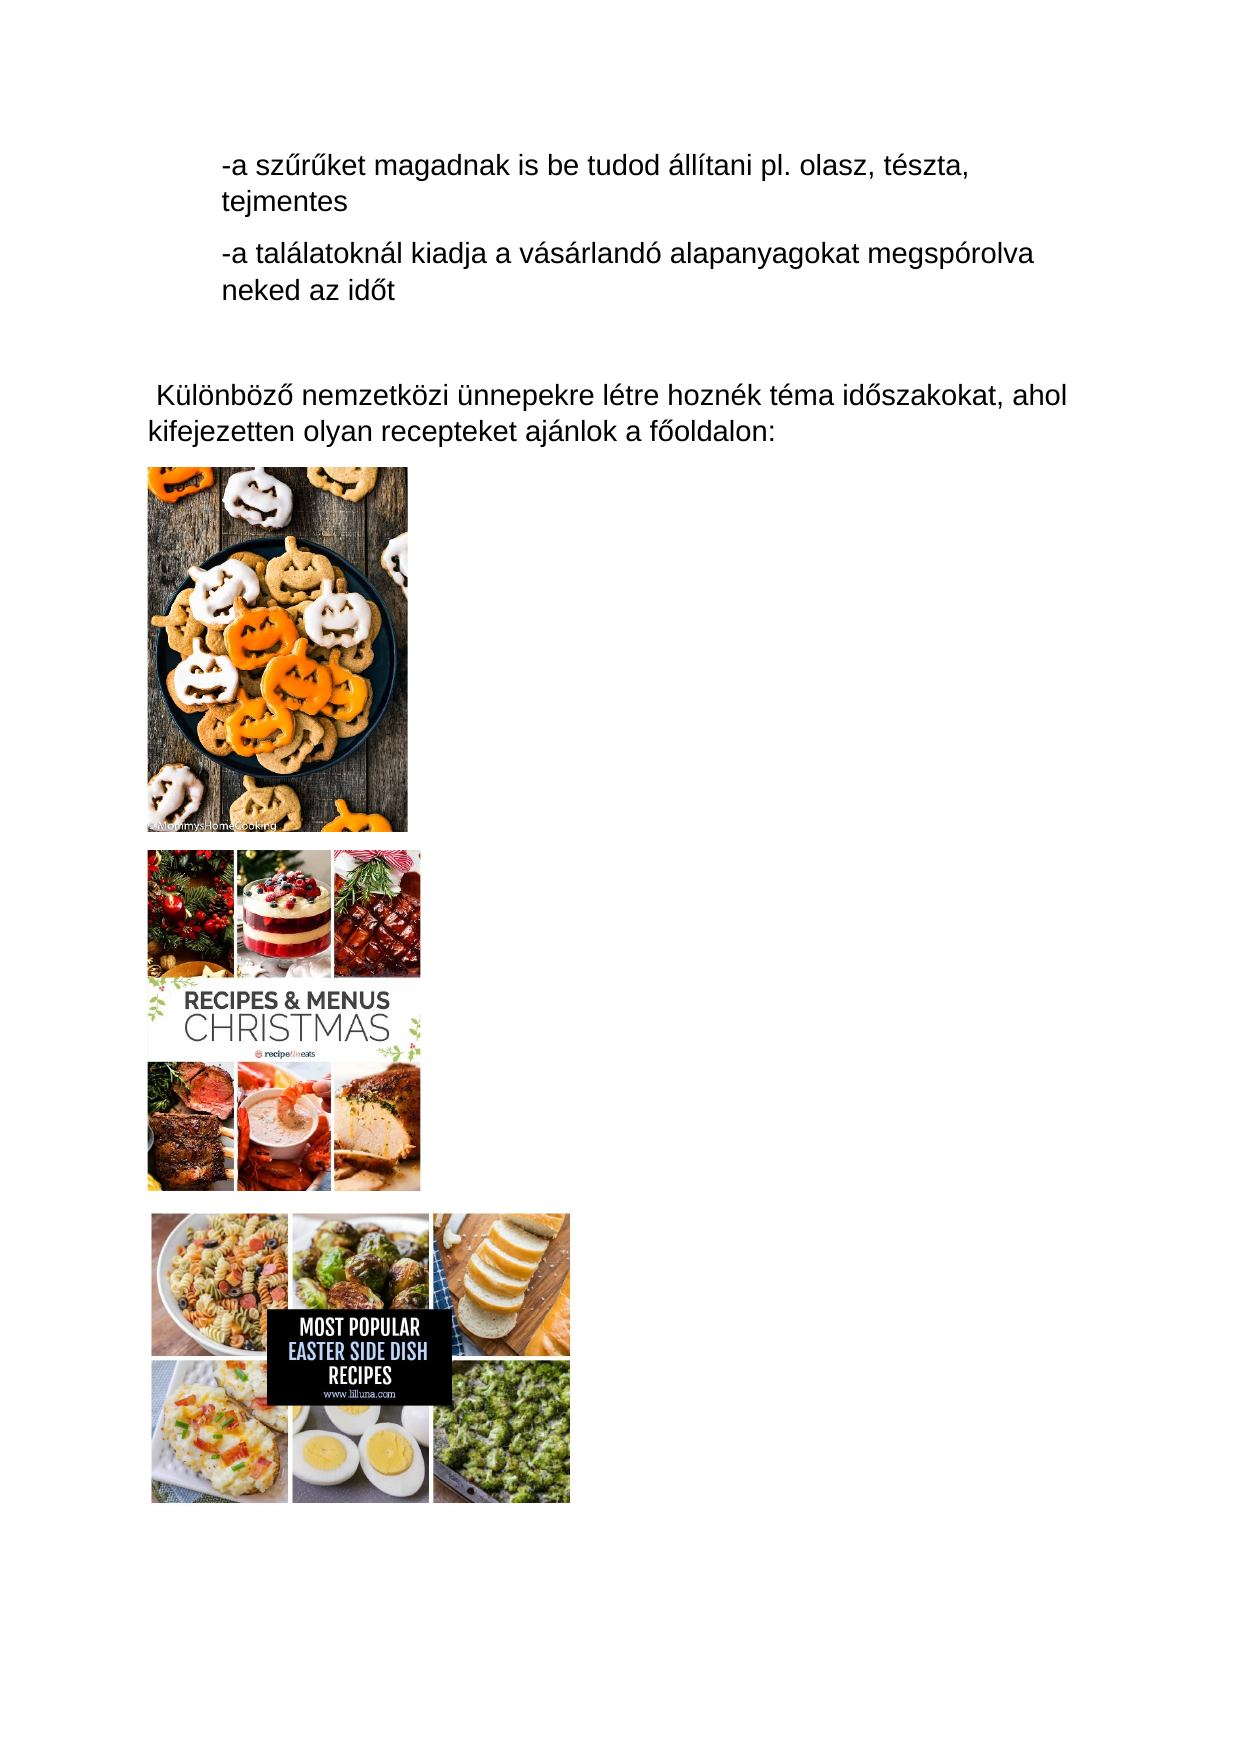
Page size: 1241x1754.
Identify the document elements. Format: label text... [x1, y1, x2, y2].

picture [147, 467, 408, 832]
text -a találatoknál kiadja a vásárlandó alapanyagokat megspórolva neked az időt [221, 237, 1093, 306]
text -a szűrűket magadnak is be tudod állítani pl. olasz, tészta, tejmentes [221, 148, 1093, 217]
picture [147, 850, 421, 1191]
text Különböző nemzetközi ünnepekre létre hoznék téma időszakokat, ahol kifejezetten olyan recepteket ajánlok a főoldalon: [148, 378, 1093, 448]
picture [147, 1209, 573, 1507]
